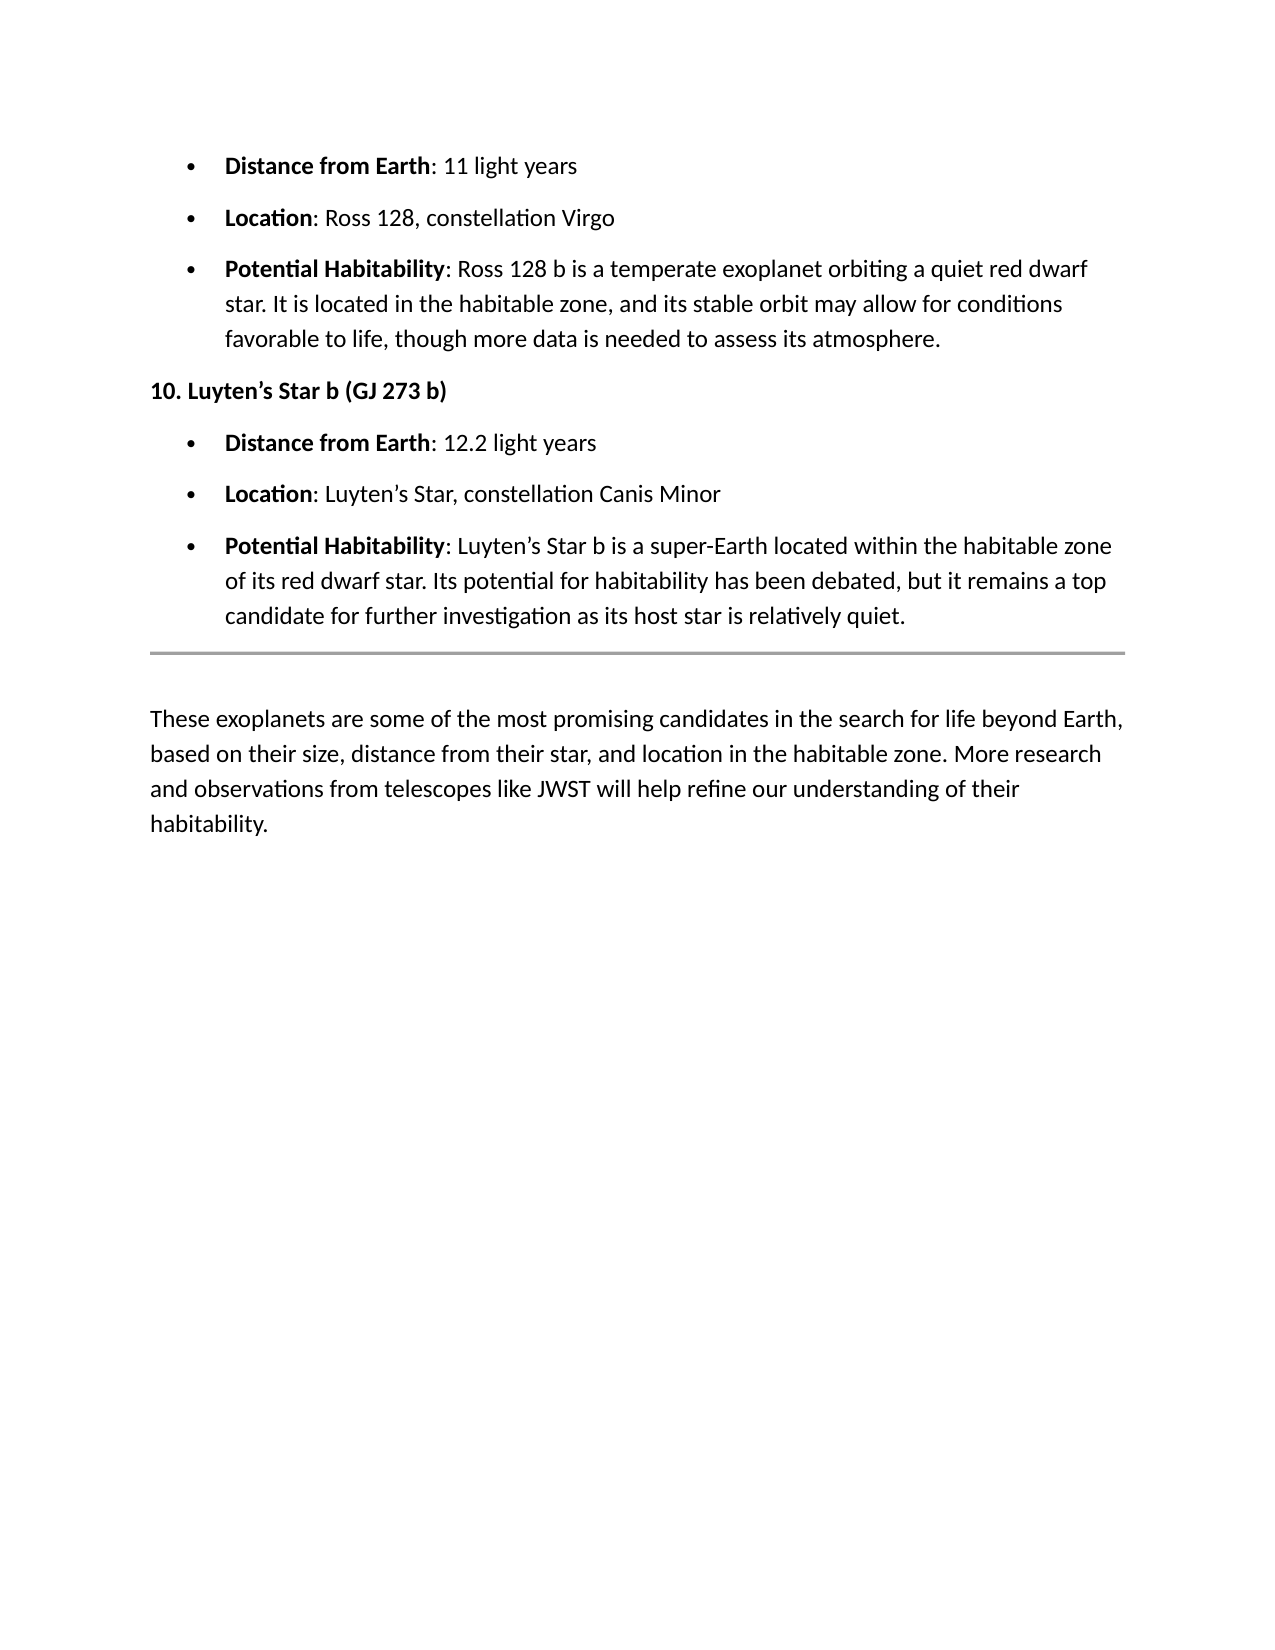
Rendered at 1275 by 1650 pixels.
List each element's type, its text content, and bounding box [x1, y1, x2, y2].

list Potential Habitability: Ross 128 b is a temperate exoplanet orbiting a quiet red dwarf star. It is located in the habitable zone, and its stable orbit may allow for conditions favorable to life, though more data is needed to assess its atmosphere. [187, 253, 1125, 354]
text These exoplanets are some of the most promising candidates in the search for life beyond Earth, based on their size, distance from their star, and location in the habitable zone. More research and observations from telescopes like JWST will help refine our understanding of their habitability. [150, 703, 1125, 839]
list Distance from Earth: 12.2 light years [187, 427, 1125, 457]
list Potential Habitability: Luyten’s Star b is a super-Earth located within the habitable zone of its red dwarf star. Its potential for habitability has been debated, but it remains a top candidate for further investigation as its host star is relatively quiet. [187, 530, 1125, 631]
list Location: Ross 128, constellation Virgo [187, 202, 1125, 232]
list Distance from Earth: 11 light years [187, 150, 1125, 181]
text 10. Luyten’s Star b (GJ 273 b) [150, 375, 1125, 406]
list Location: Luyten’s Star, constellation Canis Minor [187, 478, 1125, 509]
